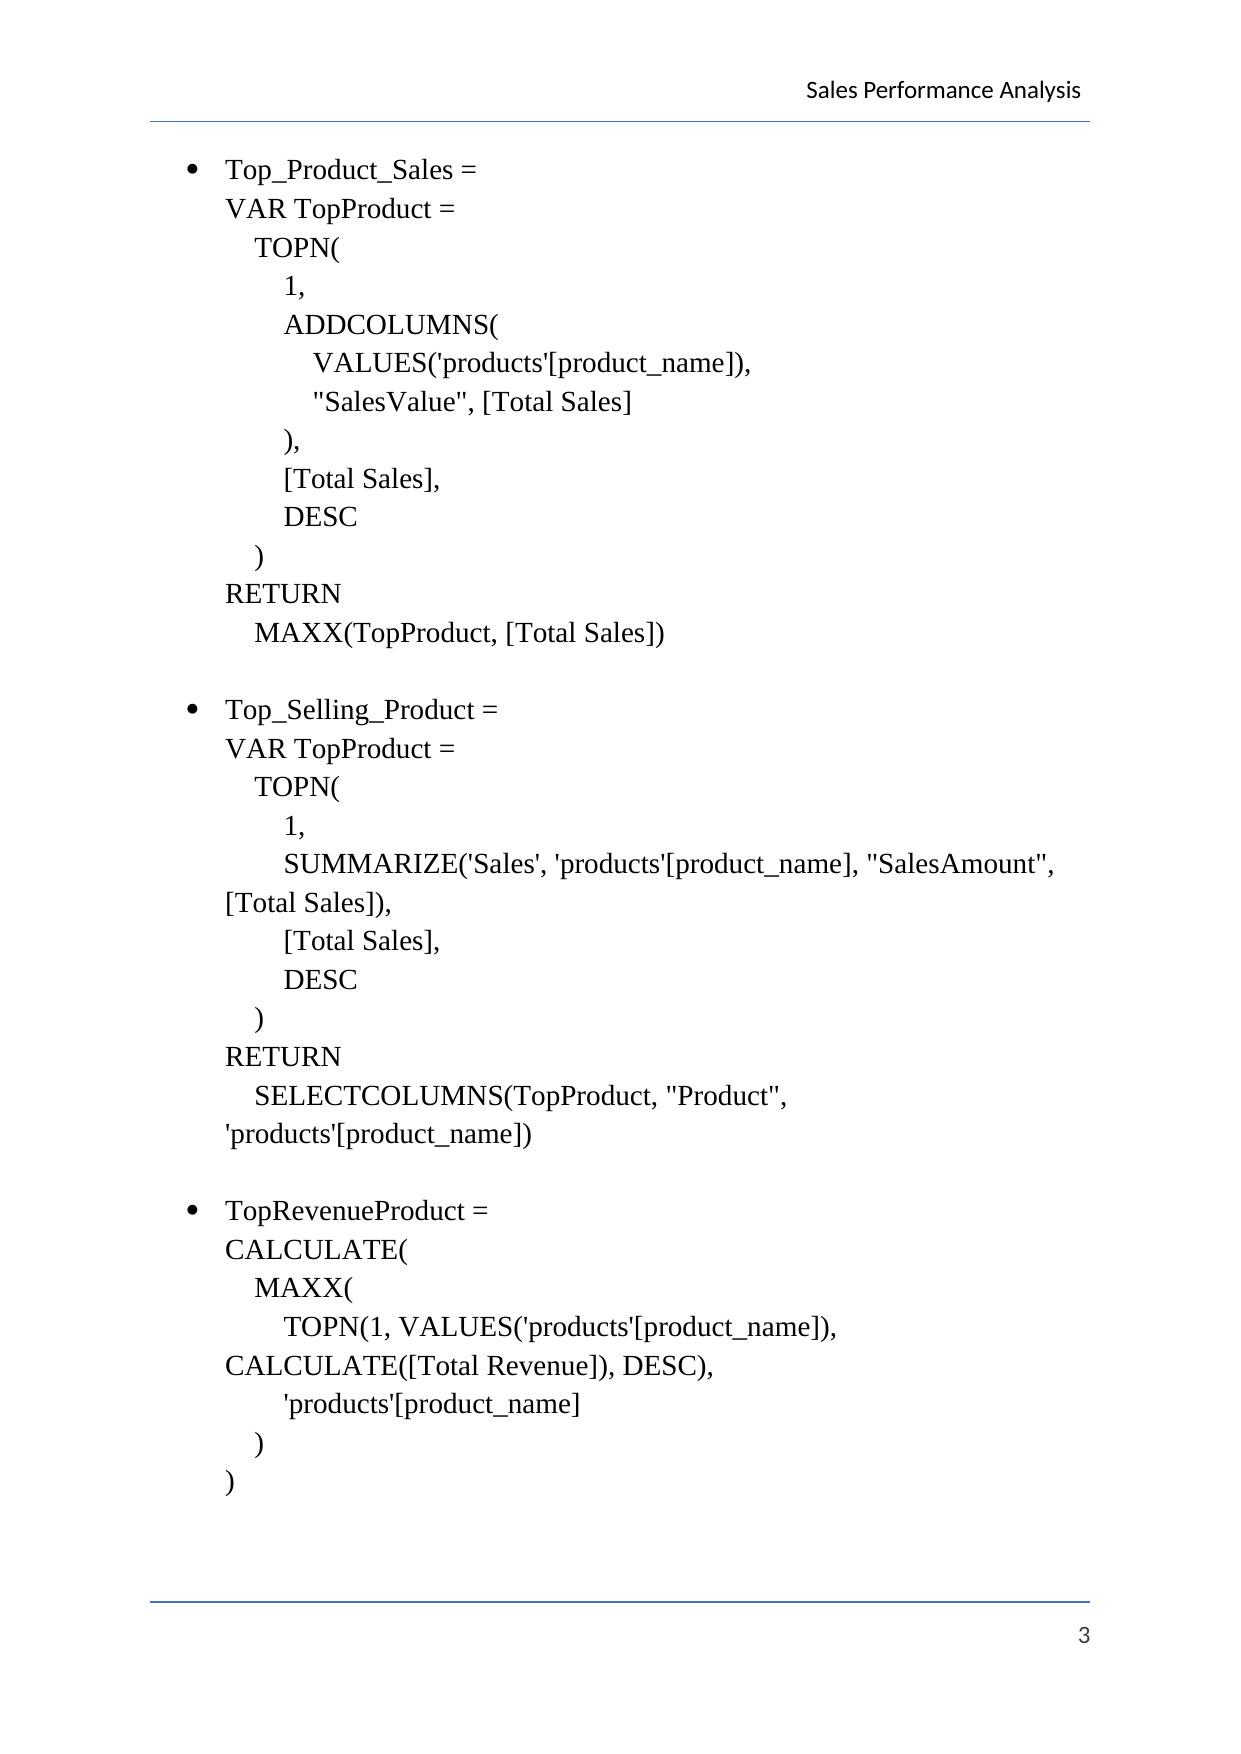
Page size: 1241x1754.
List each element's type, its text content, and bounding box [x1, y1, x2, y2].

list SUMMARIZE('Sales', 'products'[product_name], "SalesAmount", [Total Sales]), [225, 846, 1090, 918]
list 1, [225, 808, 1090, 841]
list CALCULATE( [225, 1232, 1090, 1266]
list RETURN [225, 1039, 1090, 1073]
list SELECTCOLUMNS(TopProduct, "Product", 'products'[product_name]) [225, 1078, 1090, 1150]
list [Total Sales], [225, 923, 1090, 957]
list [Total Sales], [225, 461, 1090, 494]
list 1, [225, 268, 1090, 302]
list VALUES('products'[product_name]), [225, 345, 1090, 379]
list "SalesValue", [Total Sales] [225, 384, 1090, 417]
list 'products'[product_name] [225, 1386, 1090, 1420]
list RETURN [225, 577, 1090, 610]
list TOPN( [225, 230, 1090, 263]
list DESC [225, 962, 1090, 996]
list ) [225, 1001, 1090, 1034]
list ) [225, 1425, 1090, 1458]
list ), [225, 422, 1090, 456]
list TOPN(1, VALUES('products'[product_name]), CALCULATE([Total Revenue]), DESC), [225, 1309, 1090, 1381]
list TOPN( [225, 769, 1090, 803]
list ADDCOLUMNS( [225, 307, 1090, 340]
list Top_Product_Sales = [187, 152, 1090, 186]
list VAR TopProduct = [225, 731, 1090, 764]
list MAXX( [225, 1271, 1090, 1304]
list ) [225, 538, 1090, 572]
list Top_Selling_Product = [187, 692, 1090, 726]
list VAR TopProduct = [225, 191, 1090, 225]
list DESC [225, 499, 1090, 533]
list MAXX(TopProduct, [Total Sales]) [225, 615, 1090, 649]
list TopRevenueProduct = [187, 1193, 1090, 1227]
list ) [225, 1463, 1090, 1497]
